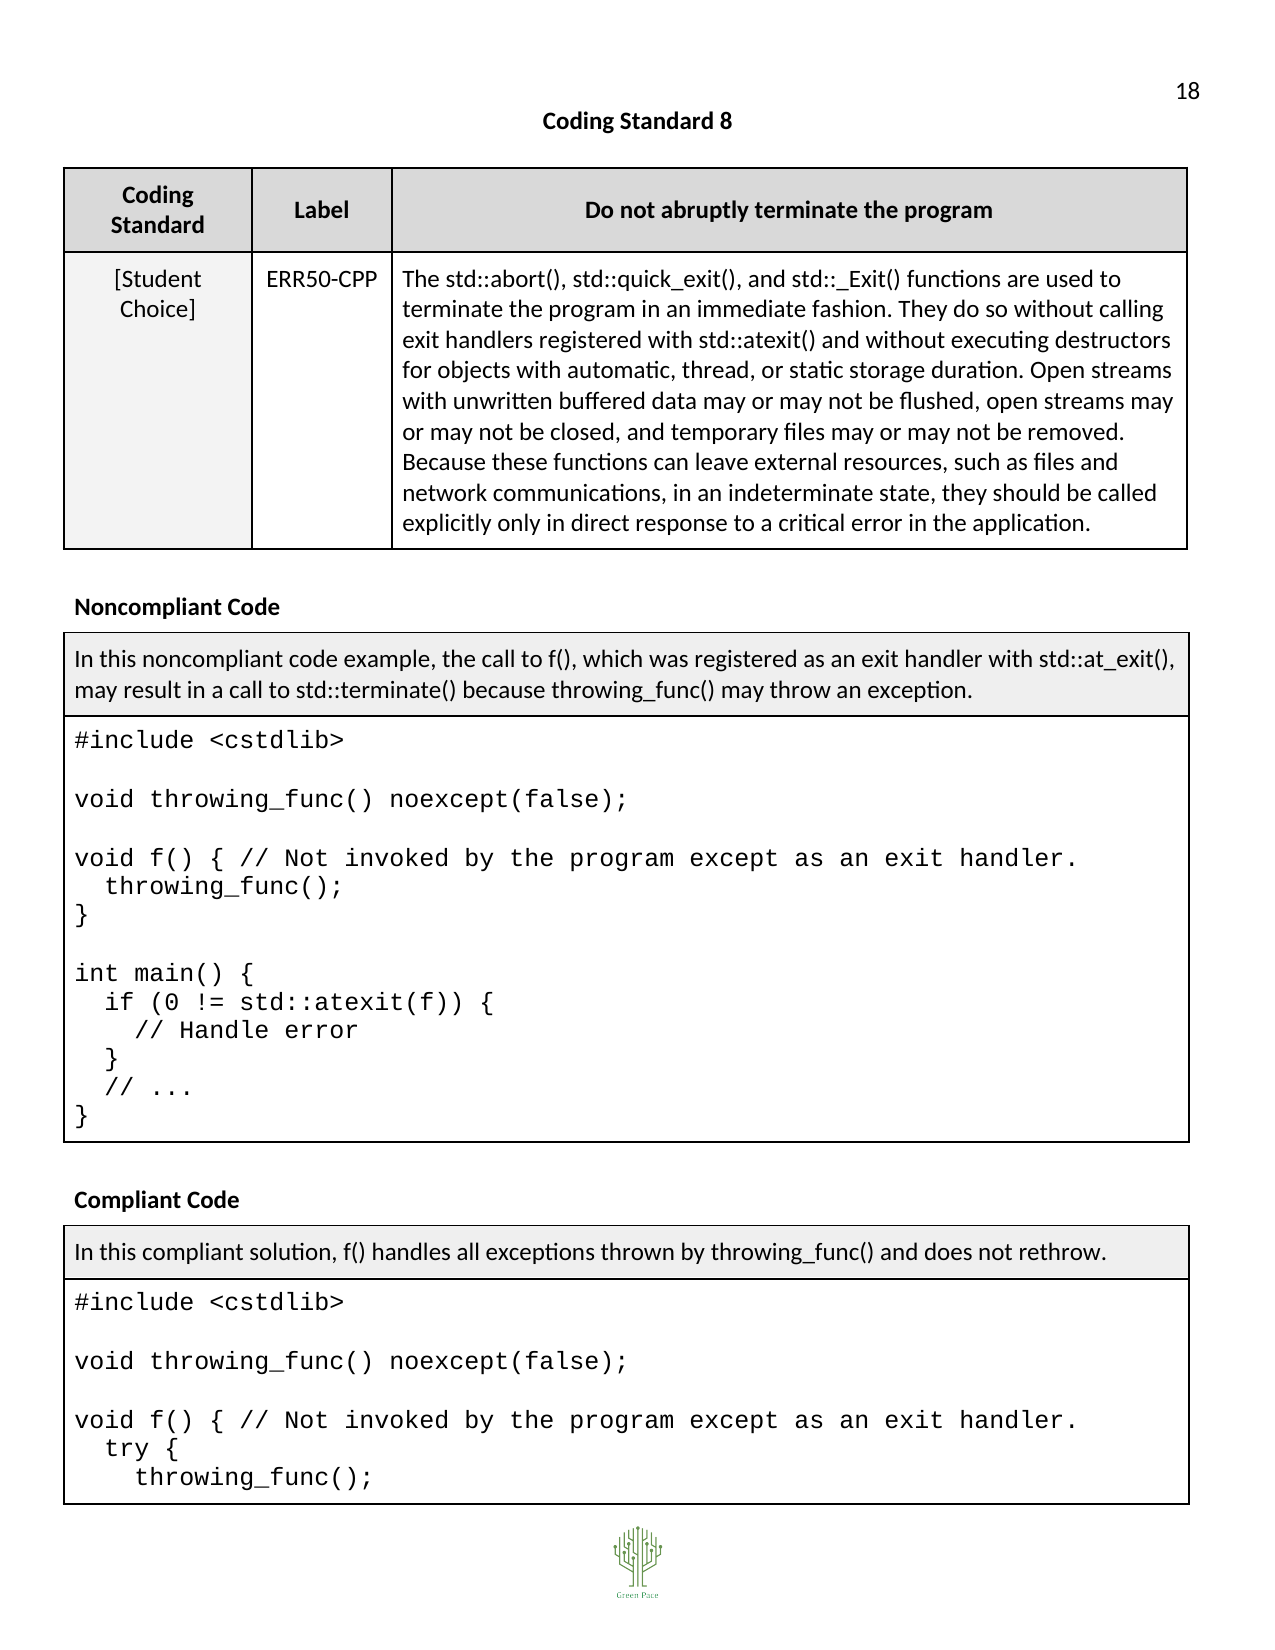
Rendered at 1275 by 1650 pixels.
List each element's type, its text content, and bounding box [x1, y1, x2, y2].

table_cell In this compliant solution, f() handles all exceptions thrown by throwing_func() and does not rethrow. [65, 1226, 1188, 1277]
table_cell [65, 1280, 1188, 1503]
table_cell The std::abort(), std::quick_exit(), and std::_Exit() functions are used to terminate the program in an immediate fashion. They do so without calling exit handlers registered with std::atexit() and without executing destructors for objects with automatic, thread, or static storage duration. Open streams with unwritten buffered data may or may not be flushed, open streams may or may not be closed, and temporary files may or may not be removed. Because these functions can leave external resources, such as files and network communications, in an indeterminate state, they should be called explicitly only in direct response to a critical error in the application. [393, 253, 1186, 548]
table_cell In this noncompliant code example, the call to f(), which was registered as an exit handler with std::at_exit(), may result in a call to std::terminate() because throwing_func() may throw an exception. [65, 633, 1188, 715]
table_header Label [253, 169, 391, 251]
subtitle Coding Standard 8 [75, 106, 1200, 136]
table_cell [Student Choice] [65, 253, 251, 548]
table_header Coding Standard [65, 169, 251, 251]
table_header Noncompliant Code [64, 581, 1189, 632]
table_header Compliant Code [64, 1174, 1189, 1225]
table_header Do not abruptly terminate the program [393, 169, 1186, 251]
table_cell #include <cstdlib> void throwing_func() noexcept(false); void f() { // Not invoked by the program except as an exit handler. throwing_func(); } int main() { if (0 != std::atexit(f)) { // Handle error } // ... } [65, 717, 1188, 1141]
table_cell ERR50-CPP [253, 253, 391, 548]
picture [605, 1521, 670, 1606]
